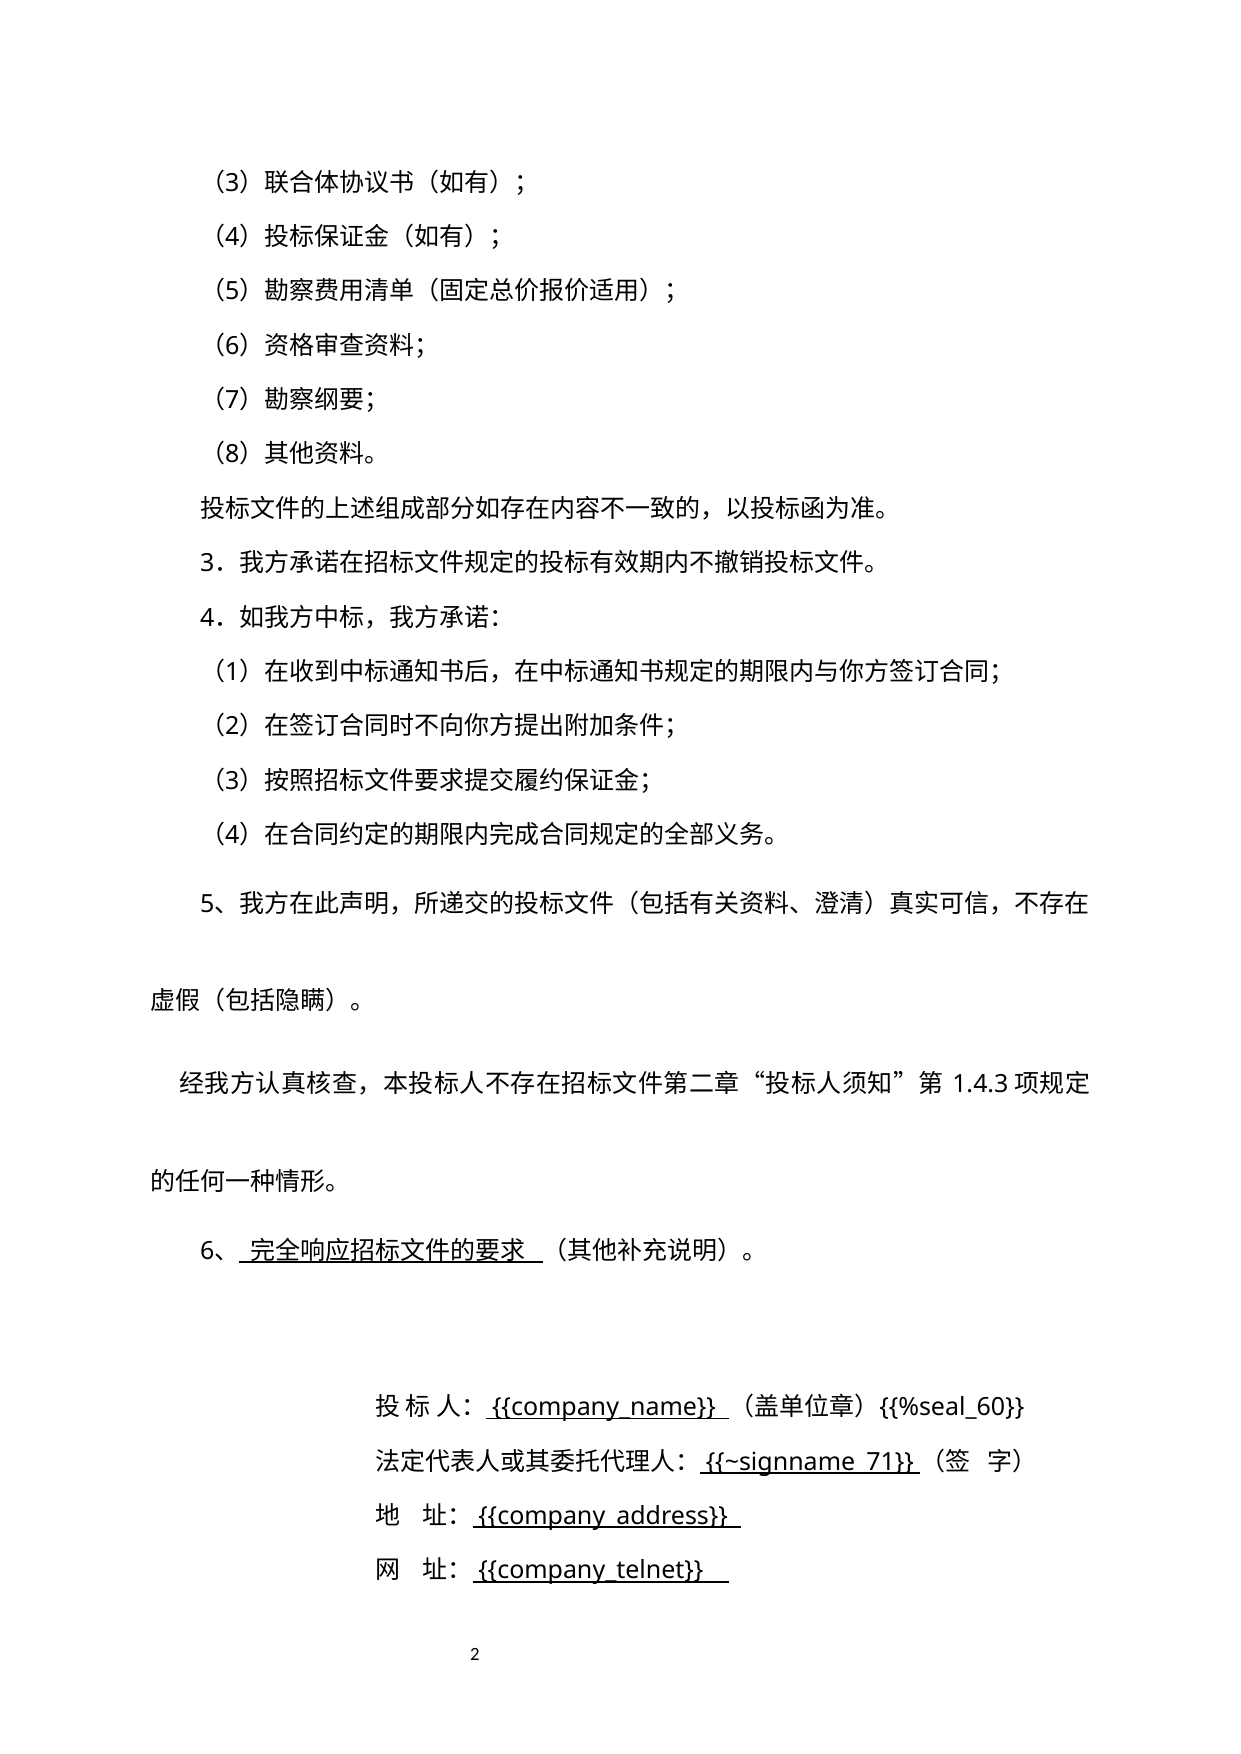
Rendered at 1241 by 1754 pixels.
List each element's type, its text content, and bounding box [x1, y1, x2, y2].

text 地 址： {{company_address}} [150, 1495, 1090, 1532]
text （1）在收到中标通知书后，在中标通知书规定的期限内与你方签订合同； [150, 651, 1090, 688]
text 3．我方承诺在招标文件规定的投标有效期内不撤销投标文件。 [150, 543, 1090, 579]
text 4．如我方中标，我方承诺： [150, 597, 1090, 633]
text （5）勘察费用清单（固定总价报价适用）； [150, 271, 1090, 307]
text 6、 完全响应招标文件的要求 （其他补充说明）。 [150, 1230, 1090, 1266]
text （2）在签订合同时不向你方提出附加条件； [150, 706, 1090, 742]
text （3）按照招标文件要求提交履约保证金； [150, 760, 1090, 796]
text 经我方认真核查，本投标人不存在招标文件第二章“投标人须知”第1.4.3项规定的任何一种情形。 [150, 1049, 1090, 1212]
text （4）投标保证金（如有）； [150, 216, 1090, 253]
text （6）资格审查资料； [150, 325, 1090, 361]
text （7）勘察纲要； [150, 379, 1090, 416]
text 5、我方在此声明，所递交的投标文件（包括有关资料、澄清）真实可信，不存在虚假（包括隐瞒）。 [150, 869, 1090, 1031]
text 投标文件的上述组成部分如存在内容不一致的，以投标函为准。 [150, 488, 1090, 524]
text 网 址： {{company_telnet}} [150, 1550, 1090, 1586]
text （8）其他资料。 [150, 434, 1090, 470]
text （4）在合同约定的期限内完成合同规定的全部义务。 [150, 814, 1090, 851]
text 投 标 人： {{company_name}} （盖单位章）{{%seal_60}} [150, 1387, 1090, 1423]
text （3）联合体协议书（如有）； [150, 162, 1090, 198]
text 法定代表人或其委托代理人： {{~signname_71}} （签 字） [150, 1441, 1090, 1477]
